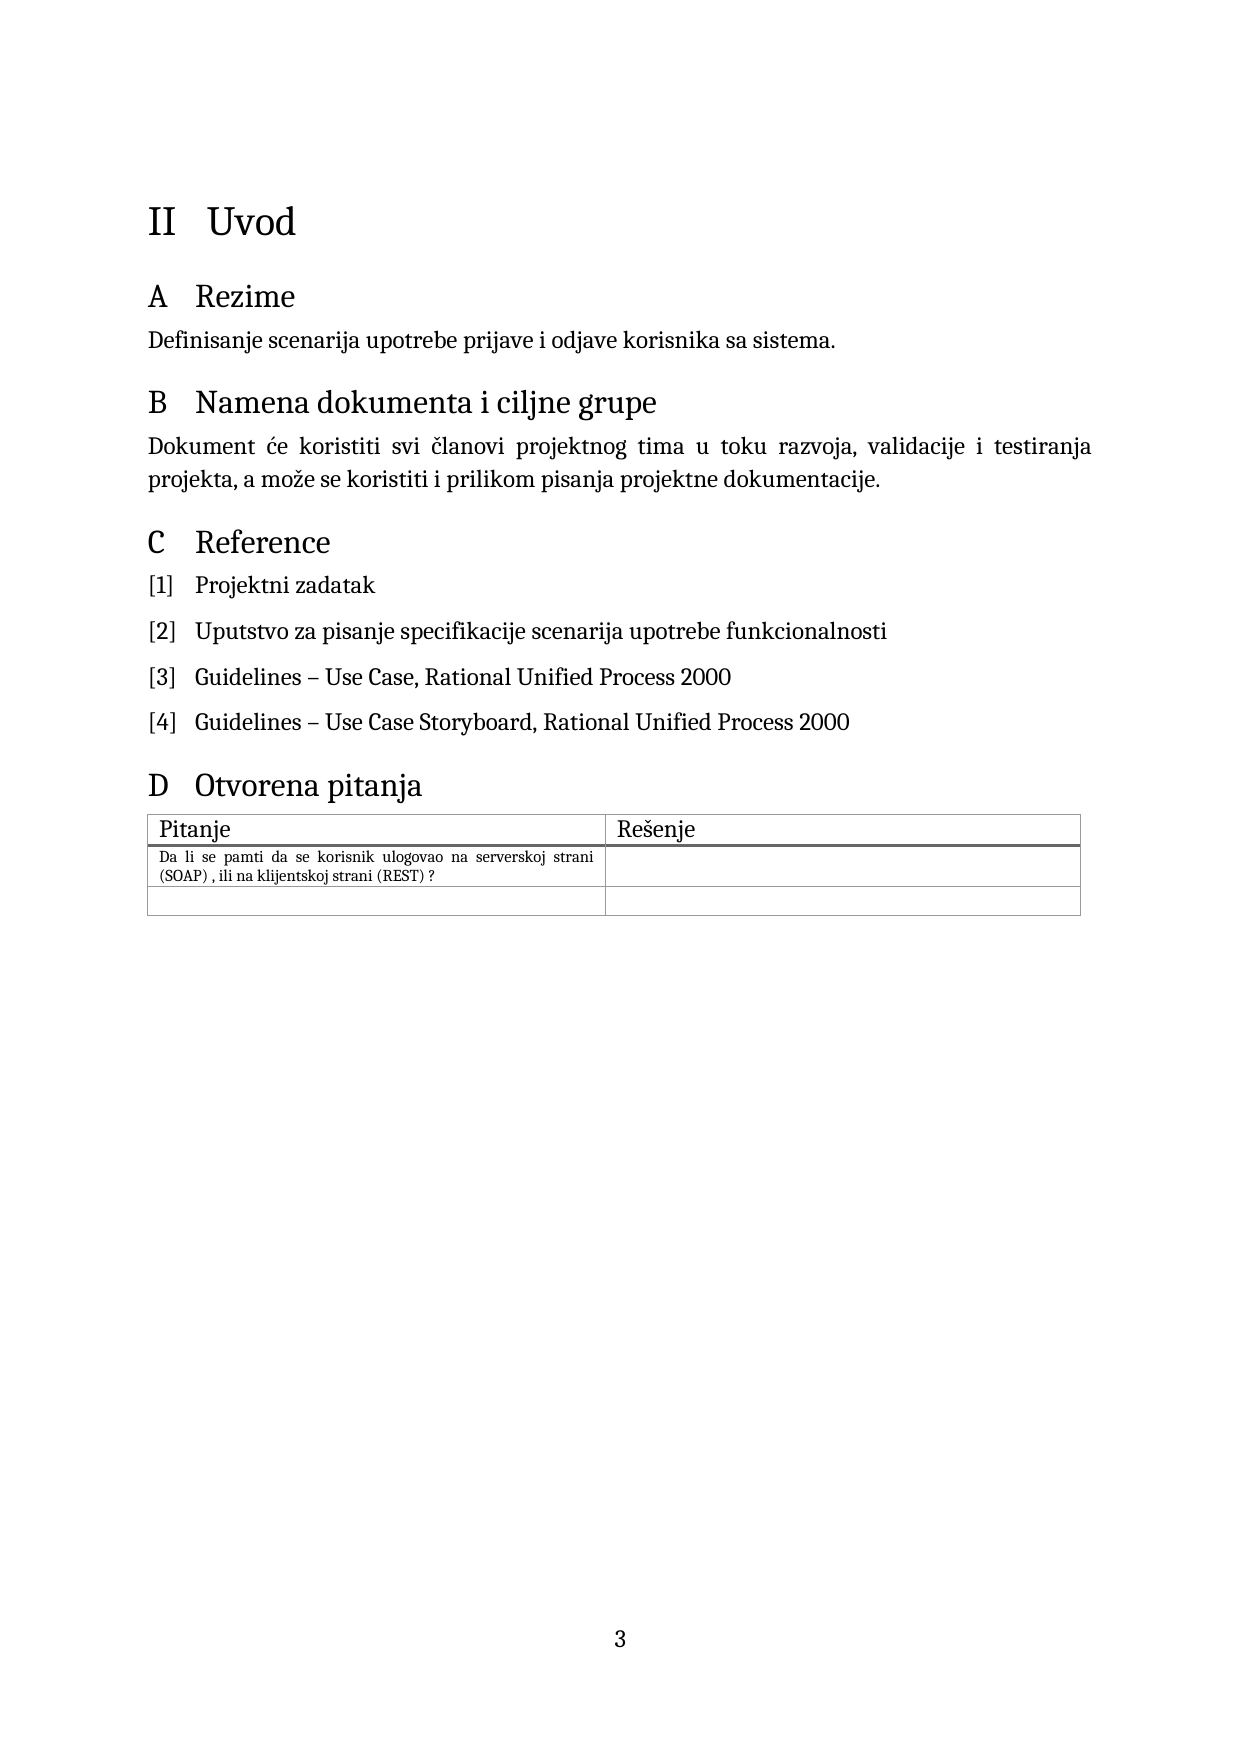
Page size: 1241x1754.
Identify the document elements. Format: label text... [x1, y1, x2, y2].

table_header Pitanje [148, 815, 605, 844]
table_cell [606, 887, 1080, 915]
subtitle Otvorena pitanja [148, 766, 1093, 804]
text Definisanje scenarija upotrebe prijave i odjave korisnika sa sistema. [148, 326, 1093, 355]
text Guidelines – Use Case, Rational Unified Process 2000 [148, 662, 1093, 691]
text Uputstvo za pisanje specifikacije scenarija upotrebe funkcionalnosti [148, 617, 1093, 646]
subtitle Reference [148, 523, 1093, 562]
table_cell [606, 847, 1080, 886]
text Guidelines – Use Case Storyboard, Rational Unified Process 2000 [148, 708, 1093, 737]
table_header Rešenje [606, 815, 1080, 844]
subtitle Rezime [148, 278, 1093, 316]
text Projektni zadatak [148, 571, 1093, 600]
table_cell [148, 887, 605, 915]
subtitle Uvod [148, 198, 1093, 246]
table_cell Da li se pamti da se korisnik ulogovao na serverskoj strani (SOAP) , ili na klijentskoj strani (REST) ? [148, 847, 605, 886]
text Dokument će koristiti svi članovi projektnog tima u toku razvoja, validacije i testiranja projekta, a može se koristiti i prilikom pisanja projektne dokumentacije. [148, 432, 1093, 494]
subtitle Namena dokumenta i ciljne grupe [148, 384, 1093, 422]
